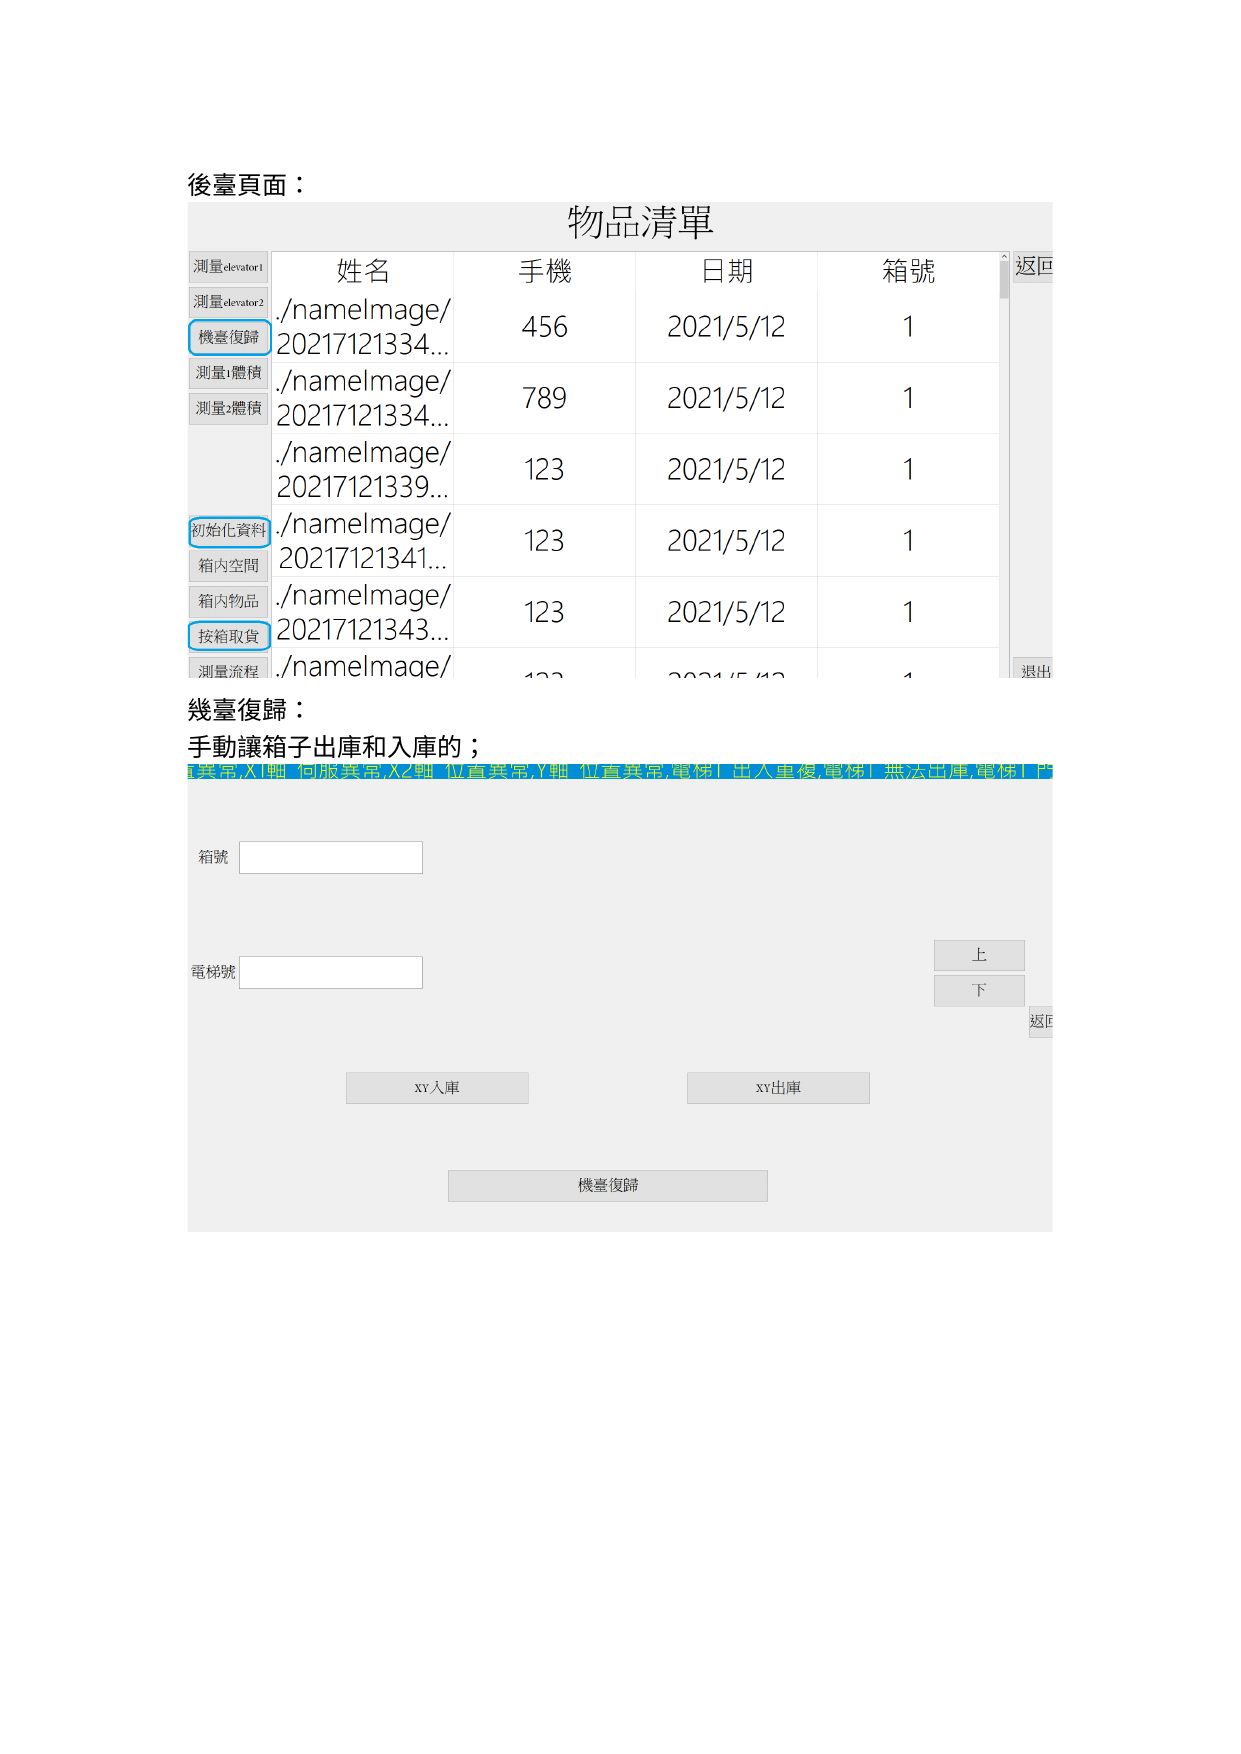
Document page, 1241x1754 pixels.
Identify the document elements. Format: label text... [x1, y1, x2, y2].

picture [470, 767, 483, 773]
picture [191, 624, 268, 648]
picture [191, 322, 269, 353]
picture [268, 764, 277, 772]
picture [551, 764, 559, 772]
picture [187, 777, 1053, 1232]
picture [605, 767, 617, 773]
text 手動讓箱子出庫和入庫的； [187, 727, 1053, 764]
picture [187, 202, 1053, 678]
text 後臺頁面： [187, 164, 1053, 202]
text 幾臺復歸： [187, 689, 1053, 727]
